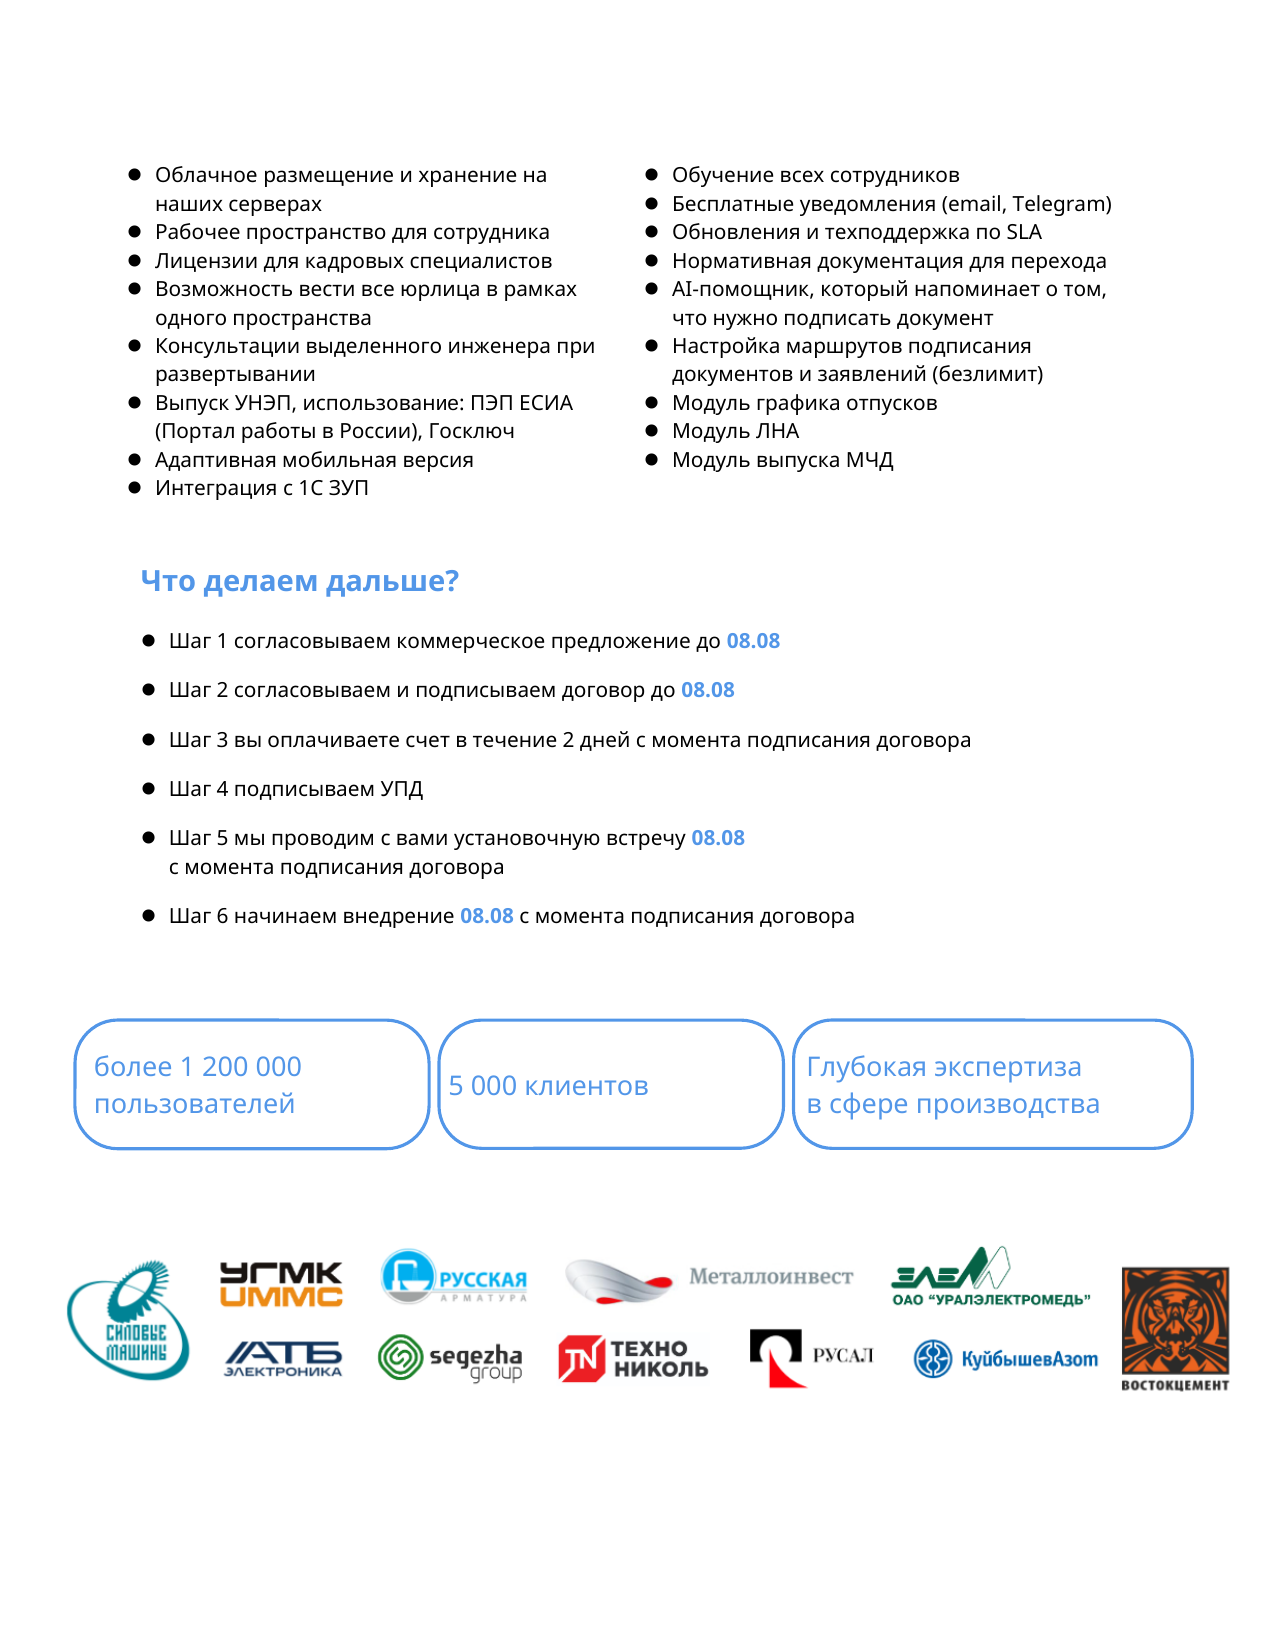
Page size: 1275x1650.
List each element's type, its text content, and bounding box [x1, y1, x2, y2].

list Шаг 3 вы оплачиваете счет в течение 2 дней с момента подписания договора [141, 725, 1125, 753]
list Шаг 2 согласовываем и подписываем договор до 08.08 [141, 676, 1125, 704]
list Шаг 5 мы проводим с вами установочную встречу 08.08 с момента подписания договора [141, 823, 1125, 880]
picture [57, 1222, 1247, 1430]
text Что делаем дальше? [141, 514, 1275, 599]
table_header Глубокая экспертиза в сфере производства [796, 1033, 1186, 1136]
list Шаг 1 согласовываем коммерческое предложение до 08.08 [141, 626, 1125, 655]
table_header более 1 200 000 пользователей [83, 1033, 438, 1136]
list Шаг 6 начинаем внедрение 08.08 с момента подписания договора [141, 901, 1125, 929]
table_header 5 000 клиентов [438, 1033, 796, 1136]
list Шаг 4 подписываем УПД [141, 774, 1125, 802]
